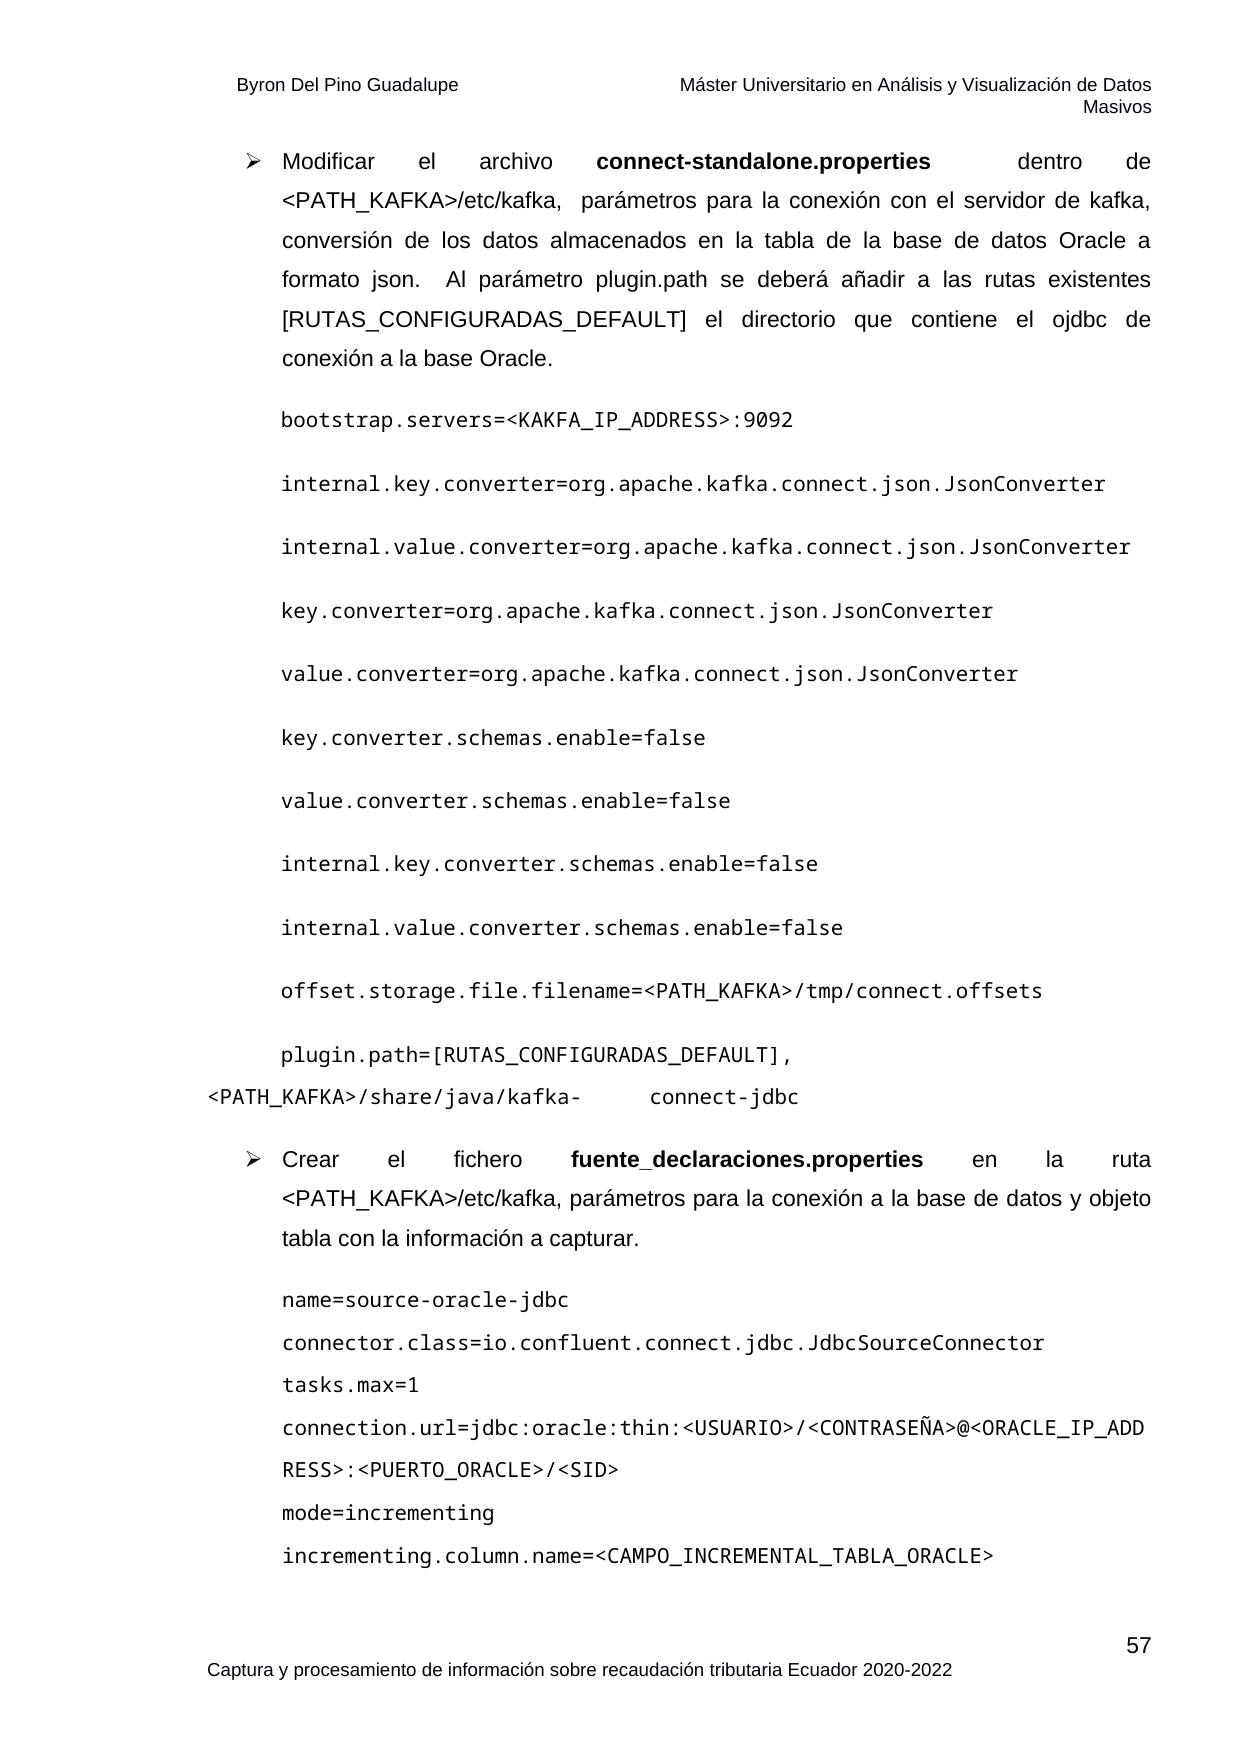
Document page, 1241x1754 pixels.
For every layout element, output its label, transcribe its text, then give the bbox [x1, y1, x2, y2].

text internal.key.converter.schemas.enable=false [207, 849, 1152, 878]
text value.converter.schemas.enable=false [207, 786, 1152, 814]
text internal.key.converter=org.apache.kafka.connect.json.JsonConverter [207, 469, 1152, 497]
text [282, 1285, 1152, 1569]
text key.converter.schemas.enable=false [207, 723, 1152, 751]
text value.converter=org.apache.kafka.connect.json.JsonConverter [207, 659, 1152, 688]
text internal.value.converter.schemas.enable=false [207, 913, 1152, 941]
list Modificar el archivo connect-standalone.properties dentro de <PATH_KAFKA>/etc/kafka, parámetros para la conexión con el servidor de kafka, conversión de los datos almacenados en la tabla de la base de datos Oracle a formato json. Al parámetro plugin.path se deberá añadir a las rutas existentes [RUTAS_CONFIGURADAS_DEFAULT] el directorio que contiene el ojdbc de conexión a la base Oracle. [244, 148, 1152, 371]
text plugin.path=[RUTAS_CONFIGURADAS_DEFAULT], <PATH_KAFKA>/share/java/kafka- connect-jdbc [207, 1040, 1152, 1111]
text key.converter=org.apache.kafka.connect.json.JsonConverter [207, 596, 1152, 624]
text bootstrap.servers=<KAKFA_IP_ADDRESS>:9092 [207, 405, 1152, 434]
text internal.value.converter=org.apache.kafka.connect.json.JsonConverter [207, 532, 1152, 561]
text offset.storage.file.filename=<PATH_KAFKA>/tmp/connect.offsets [207, 976, 1152, 1005]
list Crear el fichero fuente_declaraciones.properties en la ruta <PATH_KAFKA>/etc/kafka, parámetros para la conexión a la base de datos y objeto tabla con la información a capturar. [244, 1146, 1152, 1251]
